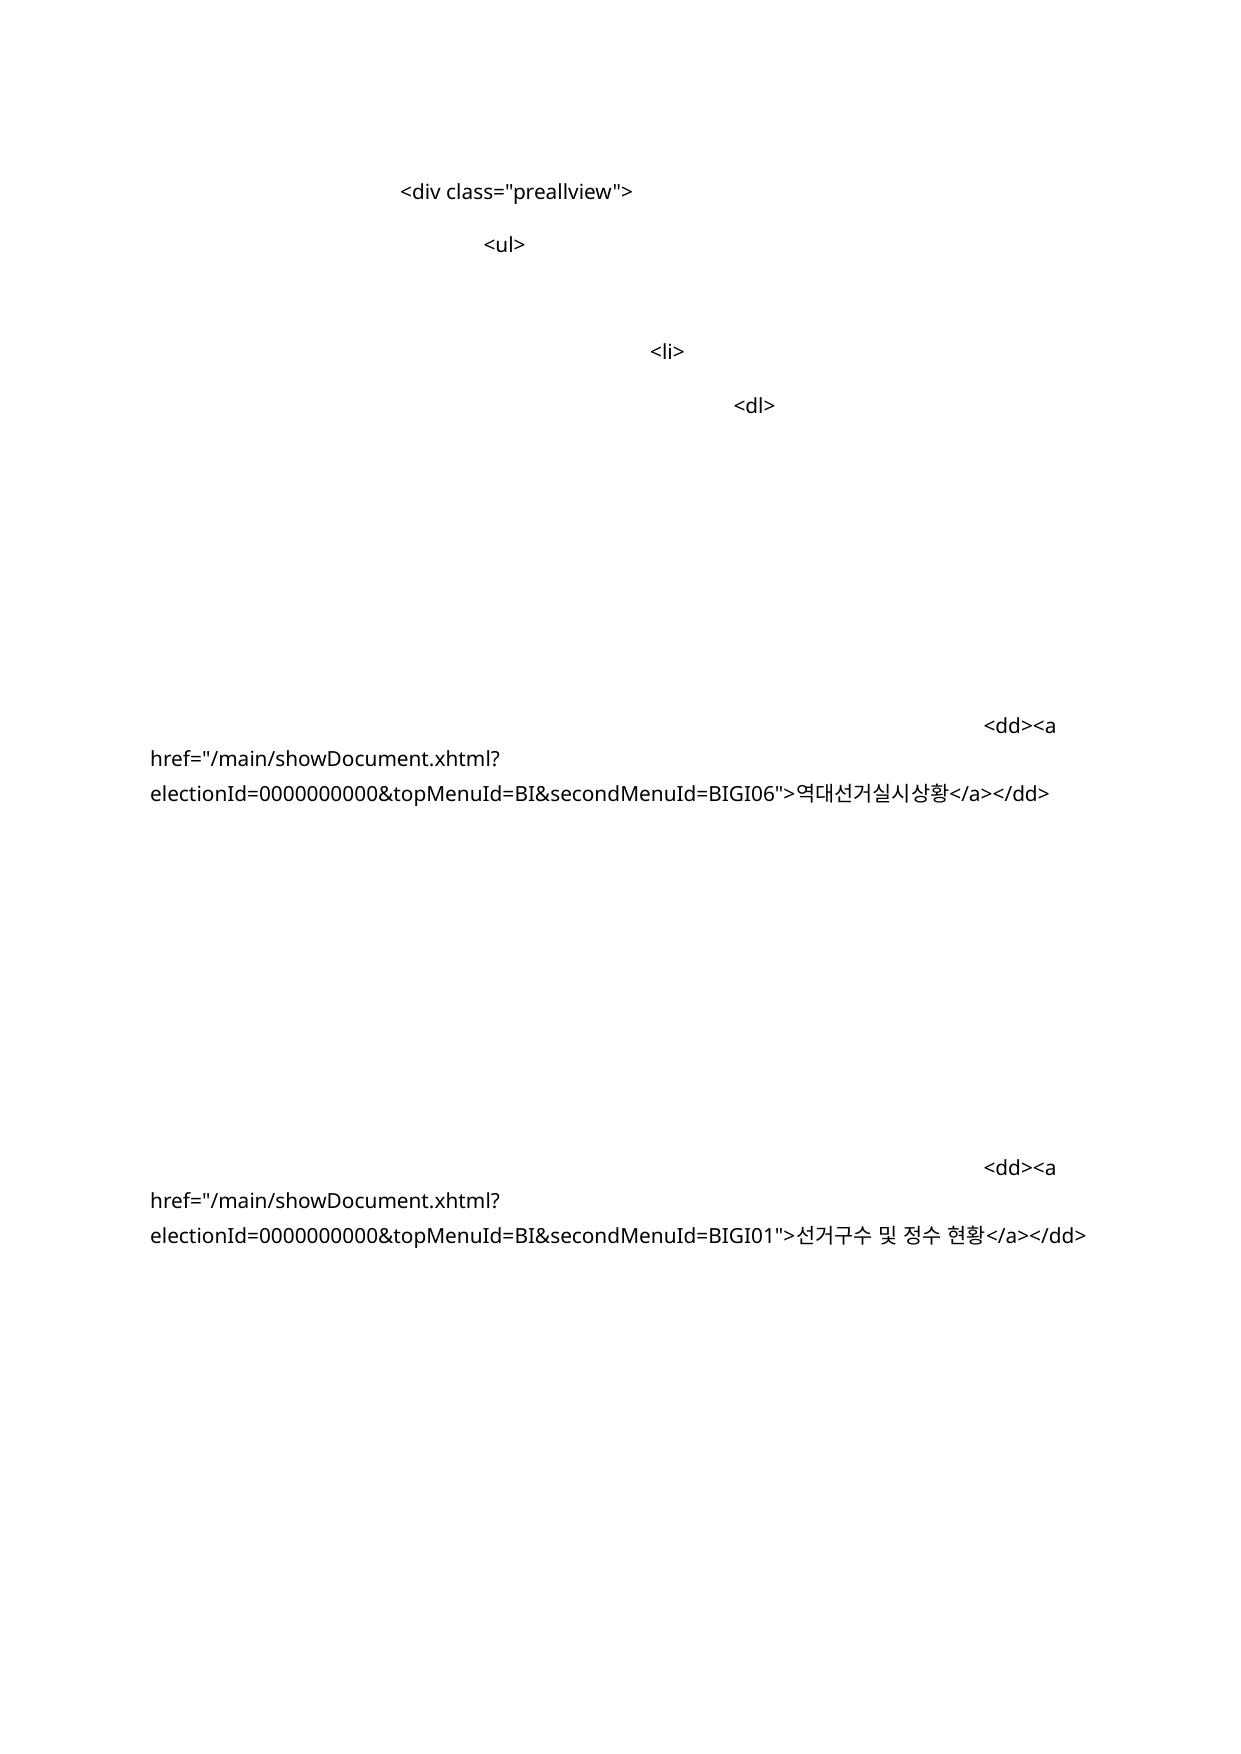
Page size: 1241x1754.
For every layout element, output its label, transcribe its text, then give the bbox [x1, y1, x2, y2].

text <dd><a href="/main/showDocument.xhtml?electionId=0000000000&topMenuId=BI&secondMenuId=BIGI01">선거구수 및 정수 현황</a></dd> [150, 1153, 1090, 1249]
text <dl> [150, 391, 1090, 419]
text <dd><a href="/main/showDocument.xhtml?electionId=0000000000&topMenuId=BI&secondMenuId=BIGI06">역대선거실시상황</a></dd> [150, 712, 1090, 807]
text <li> [150, 337, 1090, 366]
text <ul> [150, 231, 1090, 259]
text <div class="preallview"> [150, 177, 1090, 206]
